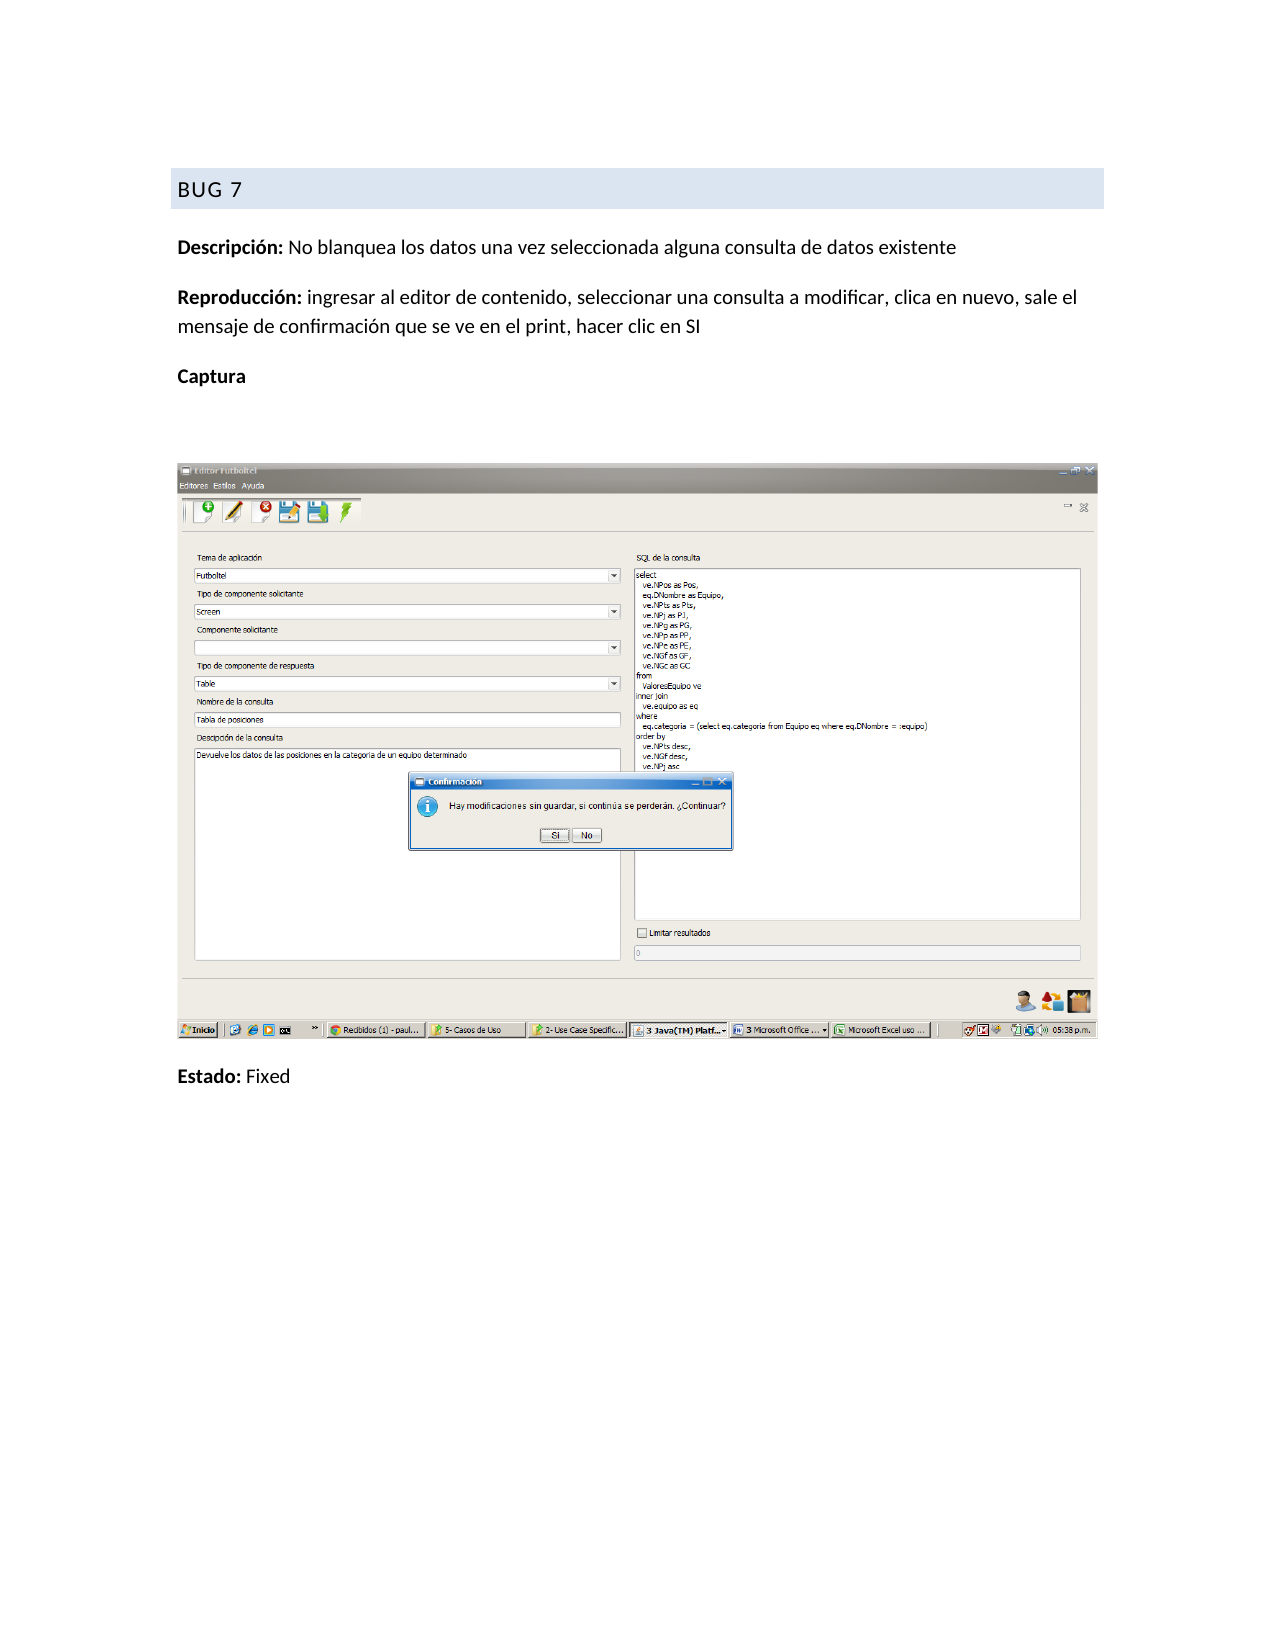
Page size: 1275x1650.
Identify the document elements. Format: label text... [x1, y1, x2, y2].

text Estado: Fixed [177, 1063, 1098, 1088]
text Captura [177, 363, 1098, 388]
picture [177, 463, 1098, 1039]
subtitle BUG 7 [177, 175, 1098, 203]
text Descripción: No blanquea los datos una vez seleccionada alguna consulta de datos existente [177, 234, 1098, 259]
text Reproducción: ingresar al editor de contenido, seleccionar una consulta a modificar, clica en nuevo, sale el mensaje de confirmación que se ve en el print, hacer clic en SI [177, 284, 1098, 338]
